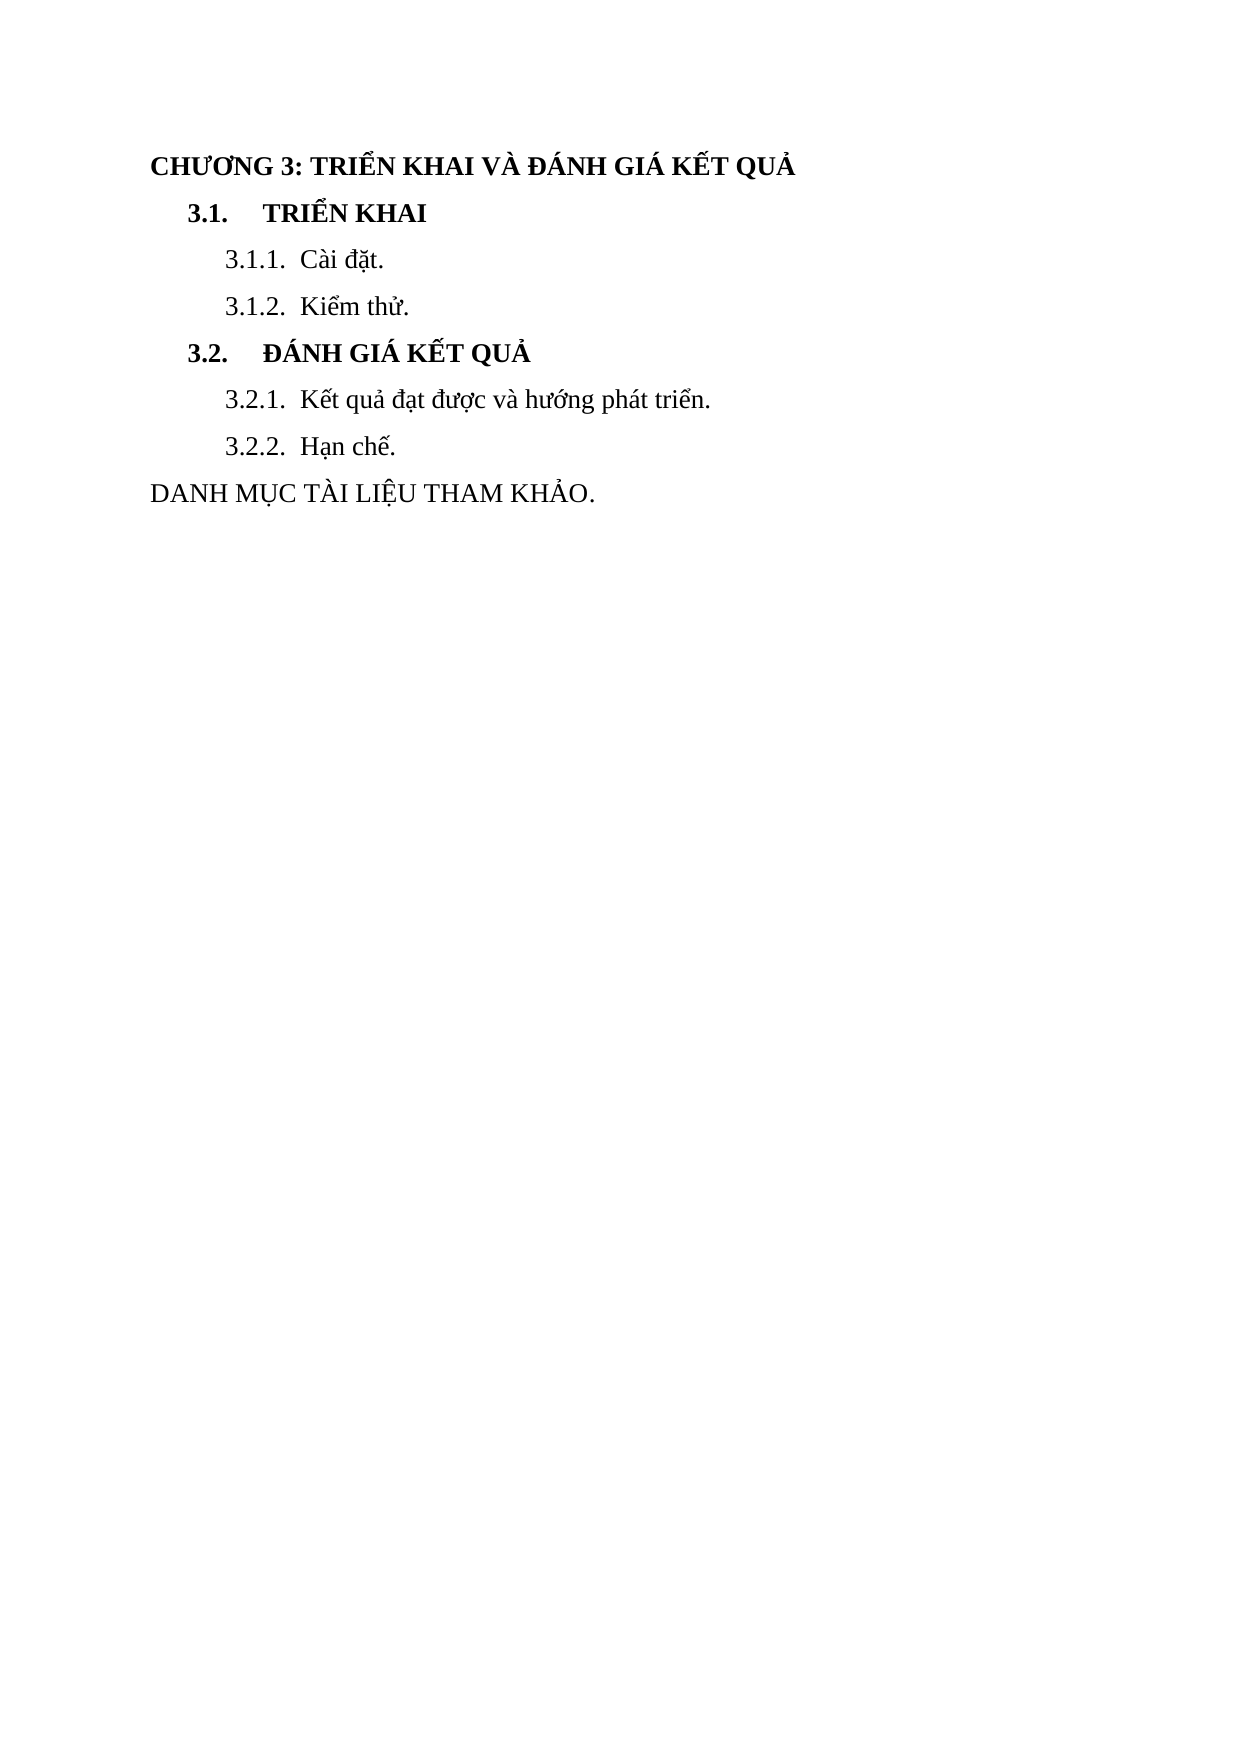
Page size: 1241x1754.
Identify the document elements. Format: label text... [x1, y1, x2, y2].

list TRIỂN KHAI [187, 197, 1090, 228]
text CHƯƠNG 3: TRIỂN KHAI VÀ ĐÁNH GIÁ KẾT QUẢ [150, 150, 1090, 181]
text DANH MỤC TÀI LIỆU THAM KHẢO. [150, 477, 1090, 508]
list Kết quả đạt được và hướng phát triển. [225, 383, 1090, 414]
list Kiểm thử. [225, 290, 1090, 321]
list ĐÁNH GIÁ KẾT QUẢ [187, 337, 1090, 368]
list Hạn chế. [225, 430, 1090, 461]
list Cài đặt. [225, 243, 1090, 274]
